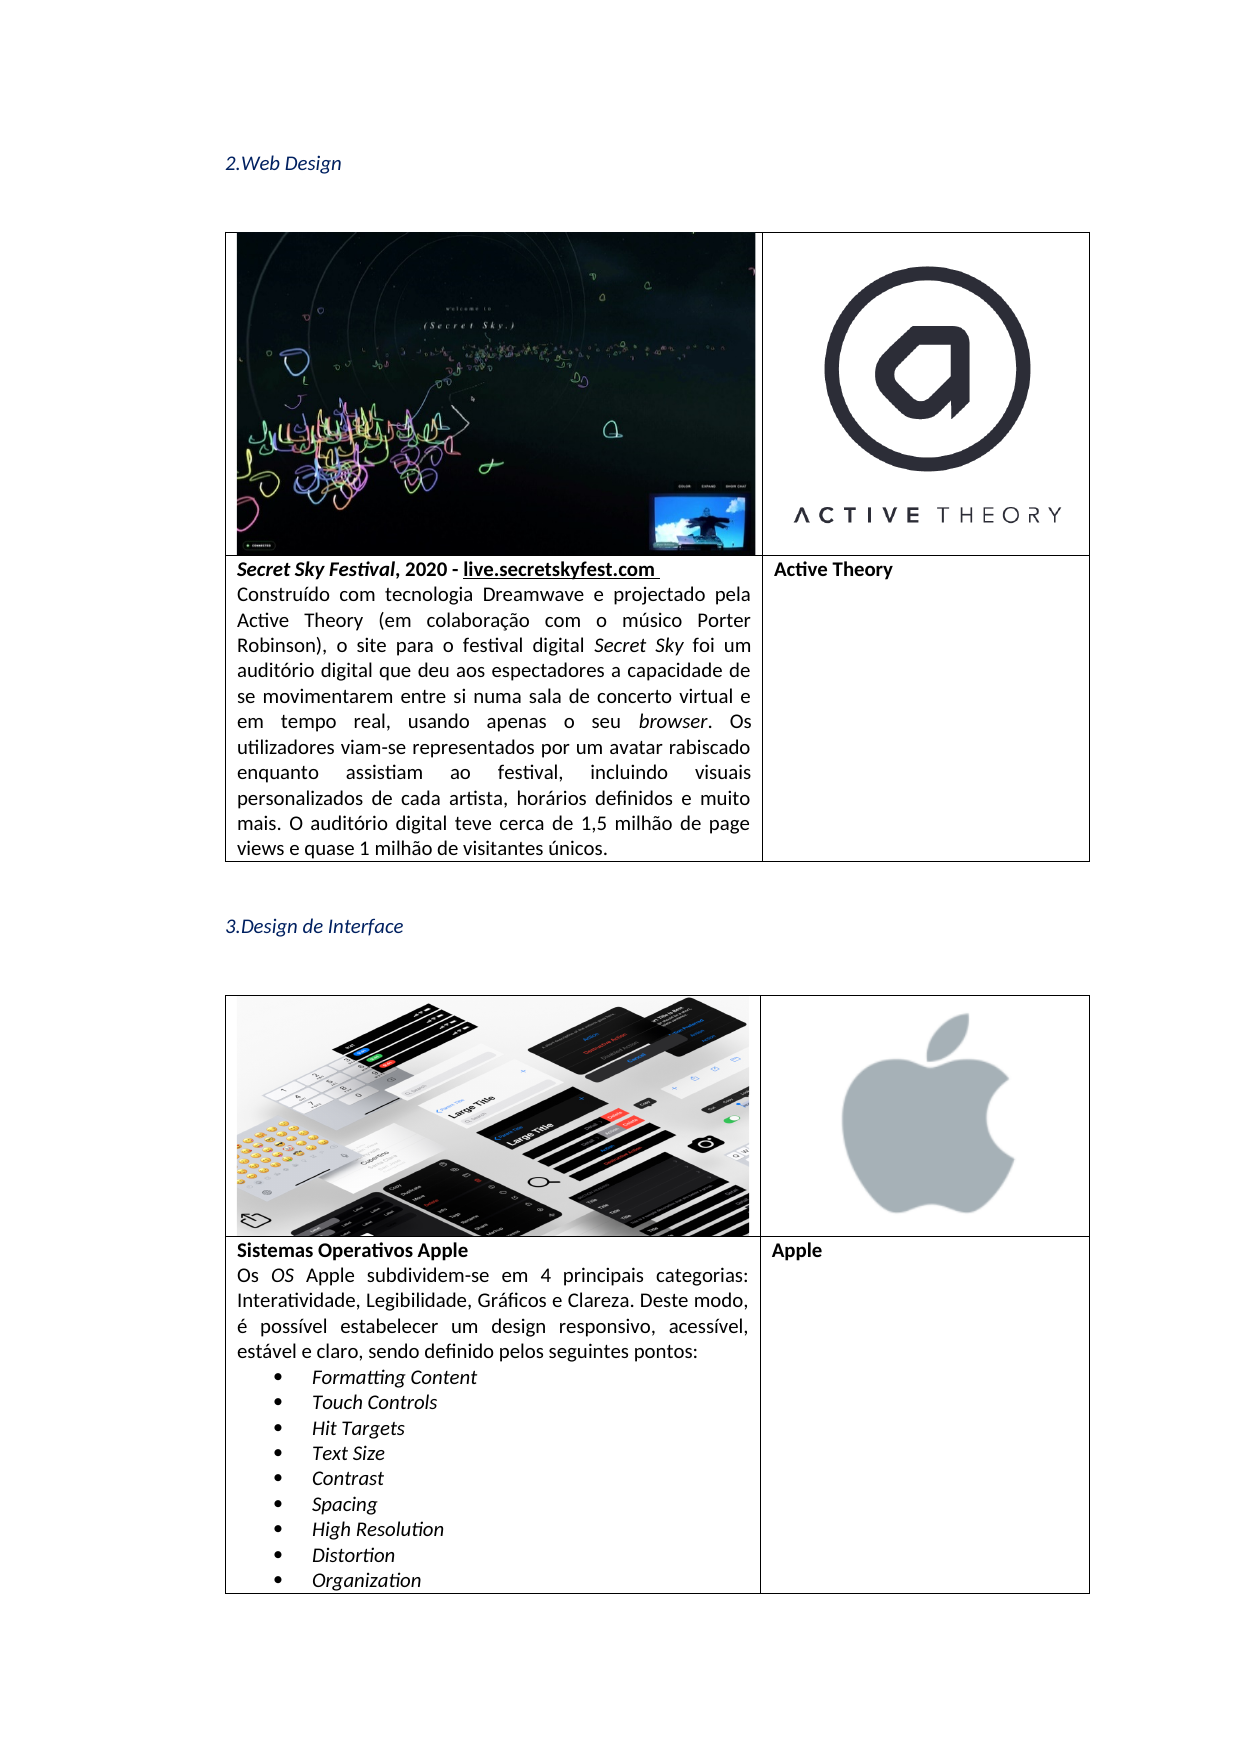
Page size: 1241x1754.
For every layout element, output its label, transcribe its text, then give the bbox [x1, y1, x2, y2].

picture [804, 998, 1045, 1233]
table_header [750, 996, 760, 1236]
picture [236, 996, 750, 1236]
list 3.Design de Interface [225, 913, 1090, 939]
picture [773, 247, 1081, 541]
table_header [763, 233, 1089, 555]
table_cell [226, 1237, 760, 1593]
table_header [226, 996, 236, 1236]
table_cell Apple [761, 1237, 1089, 1593]
table_cell Active Theory [763, 556, 1089, 861]
table_header [756, 233, 762, 555]
table_header [761, 996, 1089, 1236]
table_header [226, 233, 236, 555]
table_cell Secret Sky Festival, 2020 - live.secretskyfest.com Construído com tecnologia Dreamwave e projectado pela Active Theory (em colaboração com o músico Porter Robinson), o site para o festival digital Secret Sky foi um auditório digital que deu aos espectadores a capacidade de se movimentarem entre si numa sala de concerto virtual e em tempo real, usando apenas o seu browser. Os utilizadores viam-se representados por um avatar rabiscado enquanto assistiam ao festival, incluindo visuais personalizados de cada artista, horários definidos e muito mais. O auditório digital teve cerca de 1,5 milhão de page views e quase 1 milhão de visitantes únicos. [226, 556, 762, 861]
picture [236, 232, 756, 555]
list 2.Web Design [225, 150, 1090, 175]
